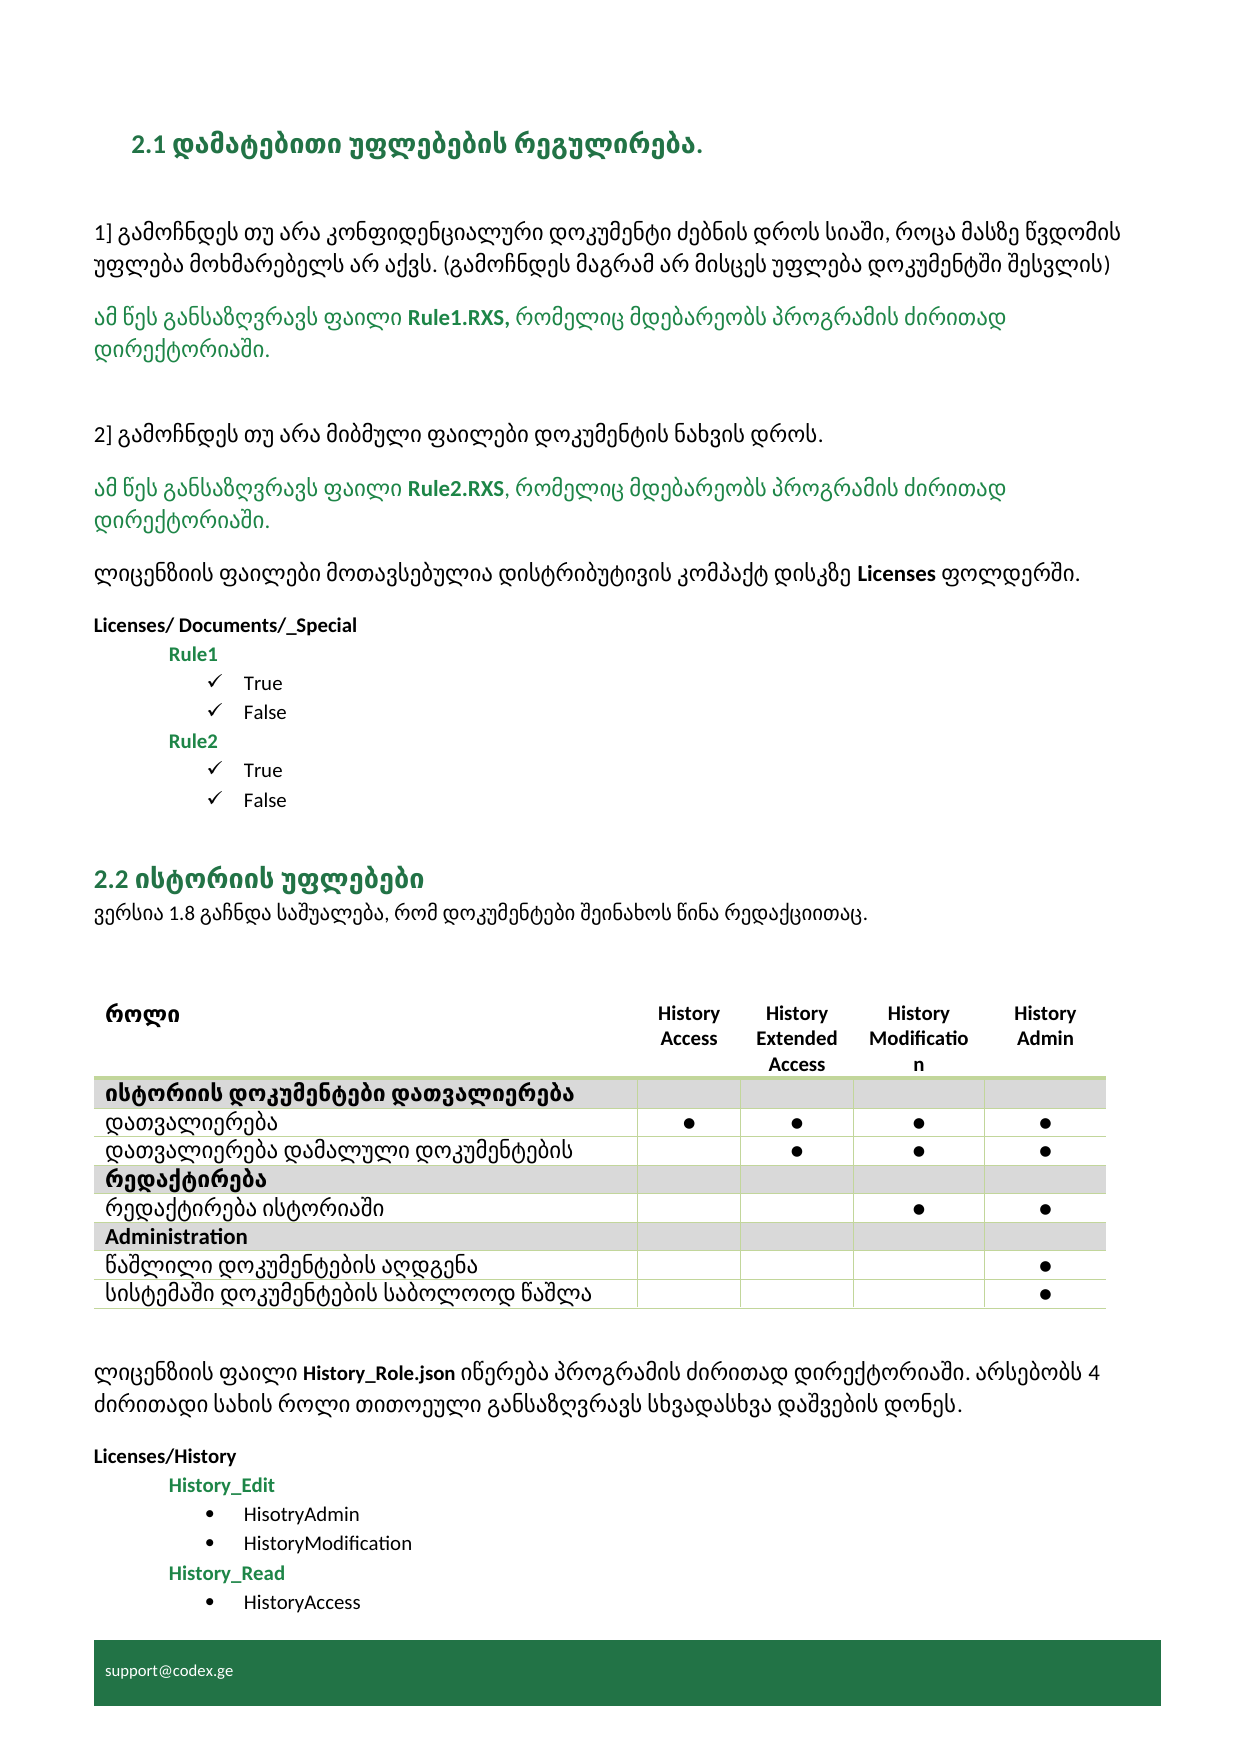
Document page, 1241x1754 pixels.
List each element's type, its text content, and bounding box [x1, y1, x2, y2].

list HisotryAdmin [206, 1501, 1162, 1527]
table_cell ● [985, 1137, 1106, 1165]
table_cell [741, 1166, 853, 1193]
table_cell [854, 1251, 984, 1279]
text Licenses/ Documents/_Special [94, 612, 1162, 637]
table_cell [854, 1080, 984, 1108]
list Rule2 [94, 728, 1162, 754]
table_cell ● [985, 1109, 1106, 1136]
list HistoryAccess [206, 1589, 1162, 1614]
table_cell რედაქტირება [94, 1166, 637, 1193]
subtitle დამატებითი უფლებების რეგულირება. [131, 127, 1162, 160]
table_cell [741, 1223, 853, 1250]
table_cell დათვალიერება [94, 1109, 637, 1136]
table_cell ● [854, 1109, 984, 1136]
text ლიცენზიის ფაილი History_Role.json იწერება პროგრამის ძირითად დირექტორიაში. არსებობს 4 ძირითადი სახის როლი თითოეული განსაზღვრავს სხვადასხვა დაშვების დონეს. [94, 1358, 1162, 1418]
table_cell [854, 1223, 984, 1250]
list True [206, 670, 1162, 696]
table_cell რედაქტირება ისტორიაში [94, 1194, 637, 1222]
table_cell ● [985, 1251, 1106, 1279]
table_cell [638, 1080, 740, 1108]
list HistoryModification [206, 1531, 1162, 1556]
table_cell [638, 1223, 740, 1250]
table_cell [638, 1166, 740, 1193]
table_cell ● [741, 1109, 853, 1136]
table_header History Access [638, 1000, 741, 1076]
list True [206, 758, 1162, 783]
table_cell დათვალიერება დამალული დოკუმენტების [94, 1137, 637, 1165]
table_cell ● [985, 1194, 1106, 1222]
list False [206, 699, 1162, 725]
table_cell ● [854, 1194, 984, 1222]
text ვერსია 1.8 გაჩნდა საშუალება, რომ დოკუმენტები შეინახოს წინა რედაქციითაც. [94, 900, 1162, 926]
list ამ წეს განსაზღვრავს ფაილი Rule1.RXS, რომელიც მდებარეობს პროგრამის ძირითად დირექტორიაში. [94, 303, 1162, 363]
text Rule1 [94, 641, 1162, 666]
table_cell [638, 1194, 740, 1222]
table_cell ისტორიის დოკუმენტები დათვალიერება [94, 1080, 637, 1108]
table_cell [741, 1251, 853, 1279]
list False [206, 787, 1162, 812]
list ამ წეს განსაზღვრავს ფაილი Rule2.RXS, რომელიც მდებარეობს პროგრამის ძირითად დირექტორიაში. [94, 474, 1162, 534]
table_cell წაშლილი დოკუმენტების აღდგენა [94, 1251, 637, 1279]
table_cell [985, 1166, 1106, 1193]
table_cell ● [741, 1137, 853, 1165]
table_cell [741, 1280, 853, 1307]
text 2] გამოჩნდეს თუ არა მიბმული ფაილები დოკუმენტის ნახვის დროს. [94, 421, 1162, 449]
text 1] გამოჩნდეს თუ არა კონფიდენციალური დოკუმენტი ძებნის დროს სიაში, როცა მასზე წვდომის უფლება მოხმარებელს არ აქვს. (გამოჩნდეს მაგრამ არ მისცეს უფლება დოკუმენტში შესვლის) [94, 218, 1162, 278]
table_cell [741, 1080, 853, 1108]
table_cell სისტემაში დოკუმენტების საბოლოოდ წაშლა [94, 1280, 637, 1307]
table_cell [741, 1194, 853, 1222]
text History_Read [94, 1560, 1162, 1585]
table_cell ● [854, 1137, 984, 1165]
subtitle 2.2 ისტორიის უფლებები [94, 862, 1162, 895]
table_cell [985, 1080, 1106, 1108]
table_cell [638, 1251, 740, 1279]
table_header History Admin [984, 1000, 1106, 1076]
text History_Edit [94, 1472, 1162, 1498]
table_header History Modification [853, 1000, 984, 1076]
table_cell [854, 1280, 984, 1307]
table_cell ● [985, 1280, 1106, 1307]
text Licenses/History [94, 1443, 1162, 1468]
text ლიცენზიის ფაილები მოთავსებულია დისტრიბუტივის კომპაქტ დისკზე Licenses ფოლდერში. [94, 559, 1162, 587]
table_cell [985, 1223, 1106, 1250]
table_cell [854, 1166, 984, 1193]
table_cell [638, 1137, 740, 1165]
table_header History Extended Access [741, 1000, 853, 1076]
table_cell Administration [94, 1223, 637, 1250]
table_cell [638, 1280, 740, 1307]
table_cell ● [638, 1109, 740, 1136]
table_header როლი [94, 1000, 637, 1076]
